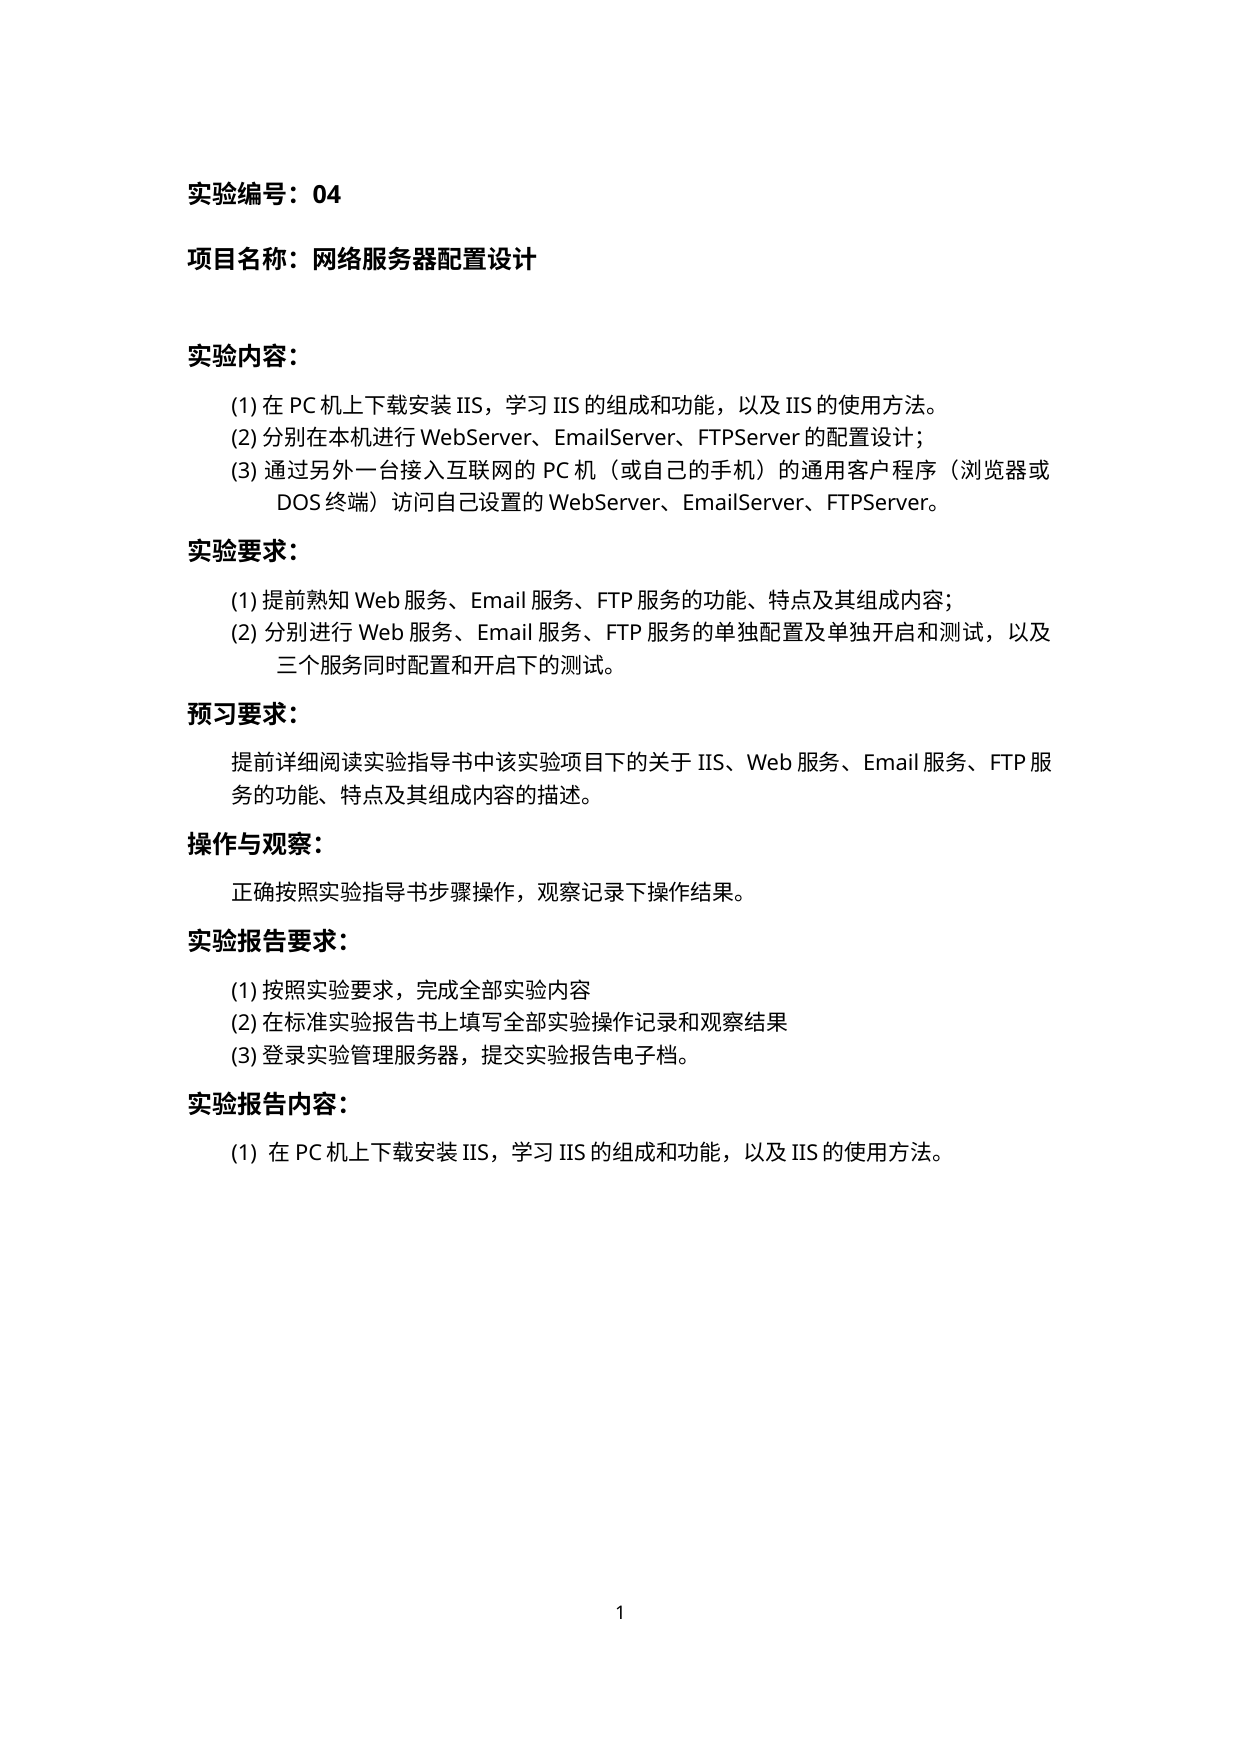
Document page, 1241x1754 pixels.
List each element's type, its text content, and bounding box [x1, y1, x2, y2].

text 实验报告要求： [187, 907, 1053, 972]
list 在PC机上下载安装IIS，学习IIS的组成和功能，以及IIS的使用方法。 [231, 1135, 1053, 1167]
text (3) 通过另外一台接入互联网的PC机（或自己的手机）的通用客户程序（浏览器或DOS终端）访问自己设置的WebServer、EmailServer、FTPServer。 [231, 452, 1053, 517]
text 实验要求： [187, 517, 1053, 582]
text (3) 登录实验管理服务器，提交实验报告电子档。 [231, 1037, 1053, 1070]
text 操作与观察： [187, 810, 1053, 875]
text (2) 分别在本机进行WebServer、EmailServer、FTPServer的配置设计； [231, 420, 1053, 452]
text 实验编号：04 [187, 160, 1053, 225]
text (1) 提前熟知Web服务、Email服务、FTP服务的功能、特点及其组成内容； [231, 582, 1053, 615]
text (2) 在标准实验报告书上填写全部实验操作记录和观察结果 [231, 1005, 1053, 1037]
text (1) 按照实验要求，完成全部实验内容 [231, 972, 1053, 1005]
text 提前详细阅读实验指导书中该实验项目下的关于IIS、Web服务、Email服务、FTP服务的功能、特点及其组成内容的描述。 [231, 745, 1053, 810]
text 预习要求： [187, 680, 1053, 745]
text (1) 在PC机上下载安装IIS，学习IIS的组成和功能，以及IIS的使用方法。 [231, 387, 1053, 420]
text 正确按照实验指导书步骤操作，观察记录下操作结果。 [187, 875, 1053, 907]
text 项目名称：网络服务器配置设计 [187, 225, 1053, 290]
text 实验报告内容： [187, 1070, 1053, 1135]
text (2) 分别进行Web服务、Email服务、FTP服务的单独配置及单独开启和测试，以及三个服务同时配置和开启下的测试。 [231, 615, 1053, 680]
text 实验内容： [187, 322, 1053, 387]
